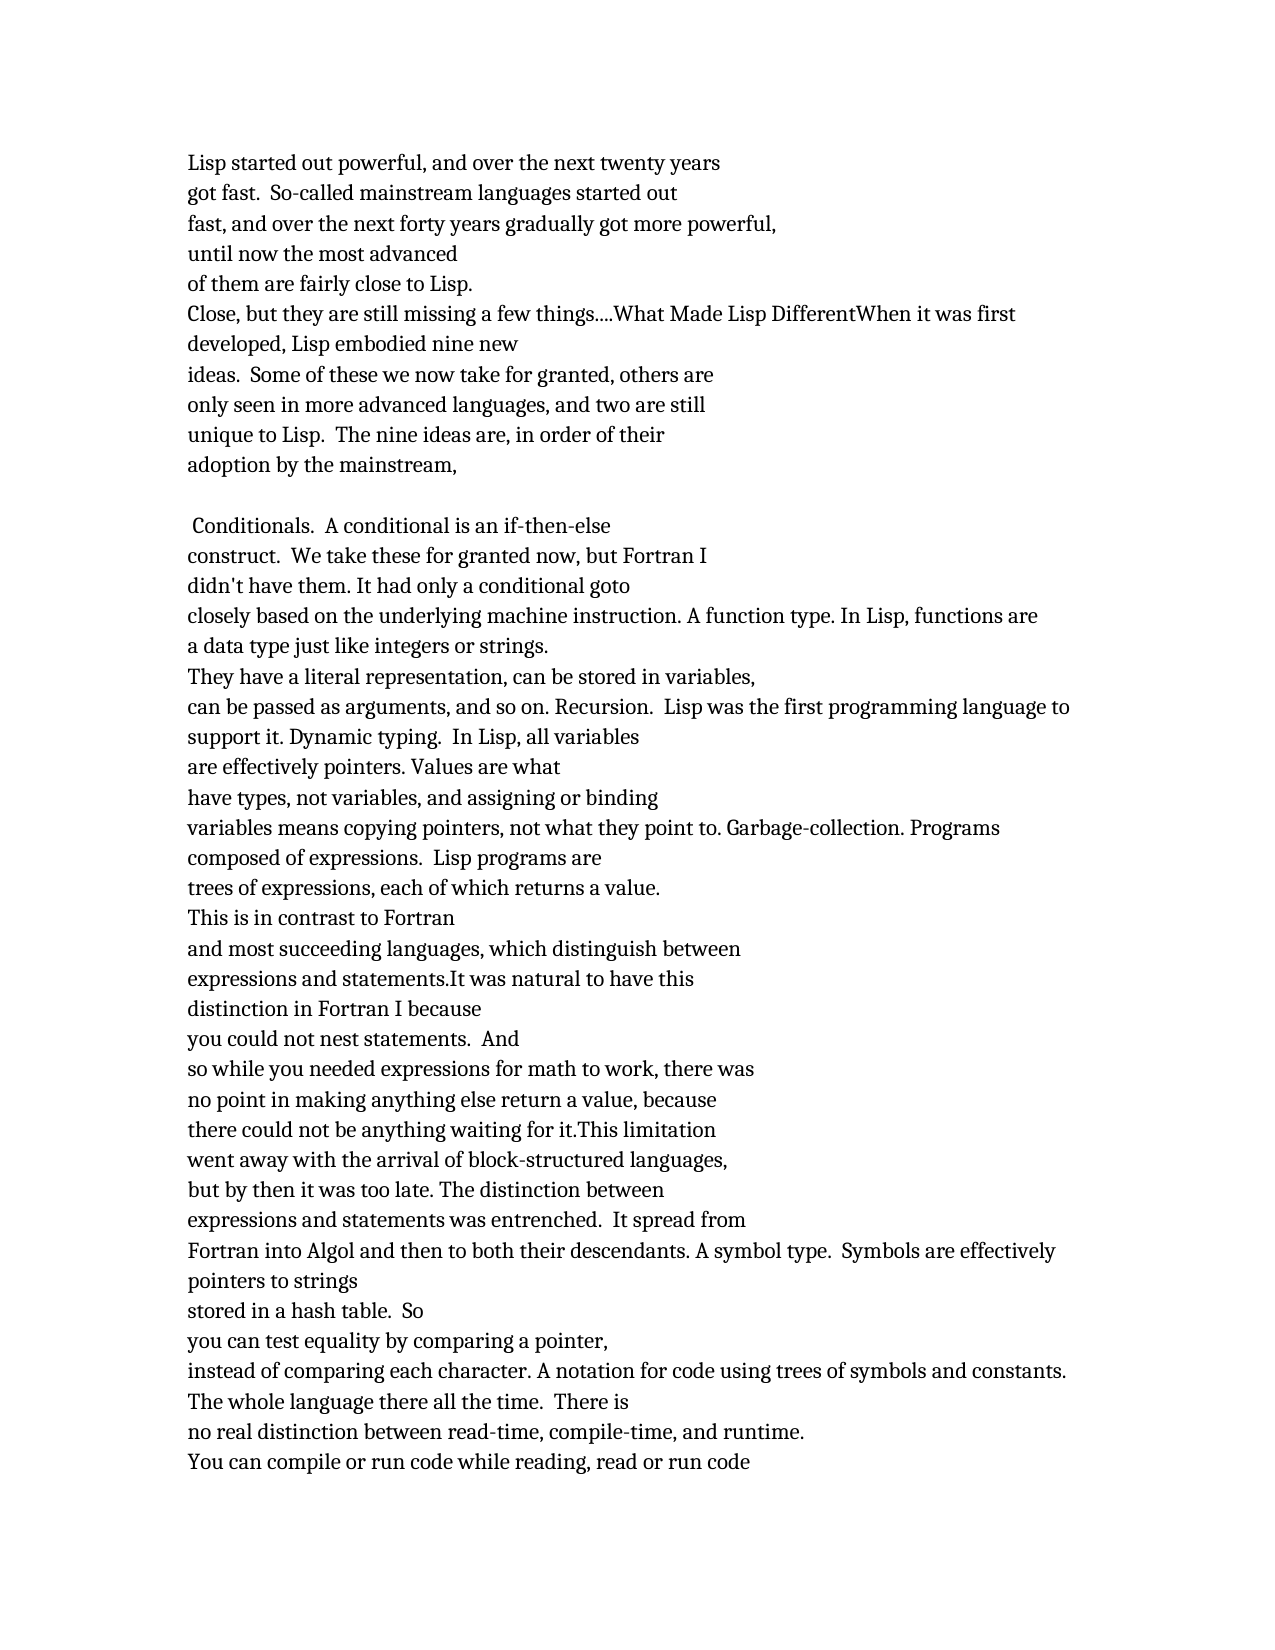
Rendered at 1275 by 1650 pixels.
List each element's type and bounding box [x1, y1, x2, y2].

text [187, 150, 1087, 1475]
